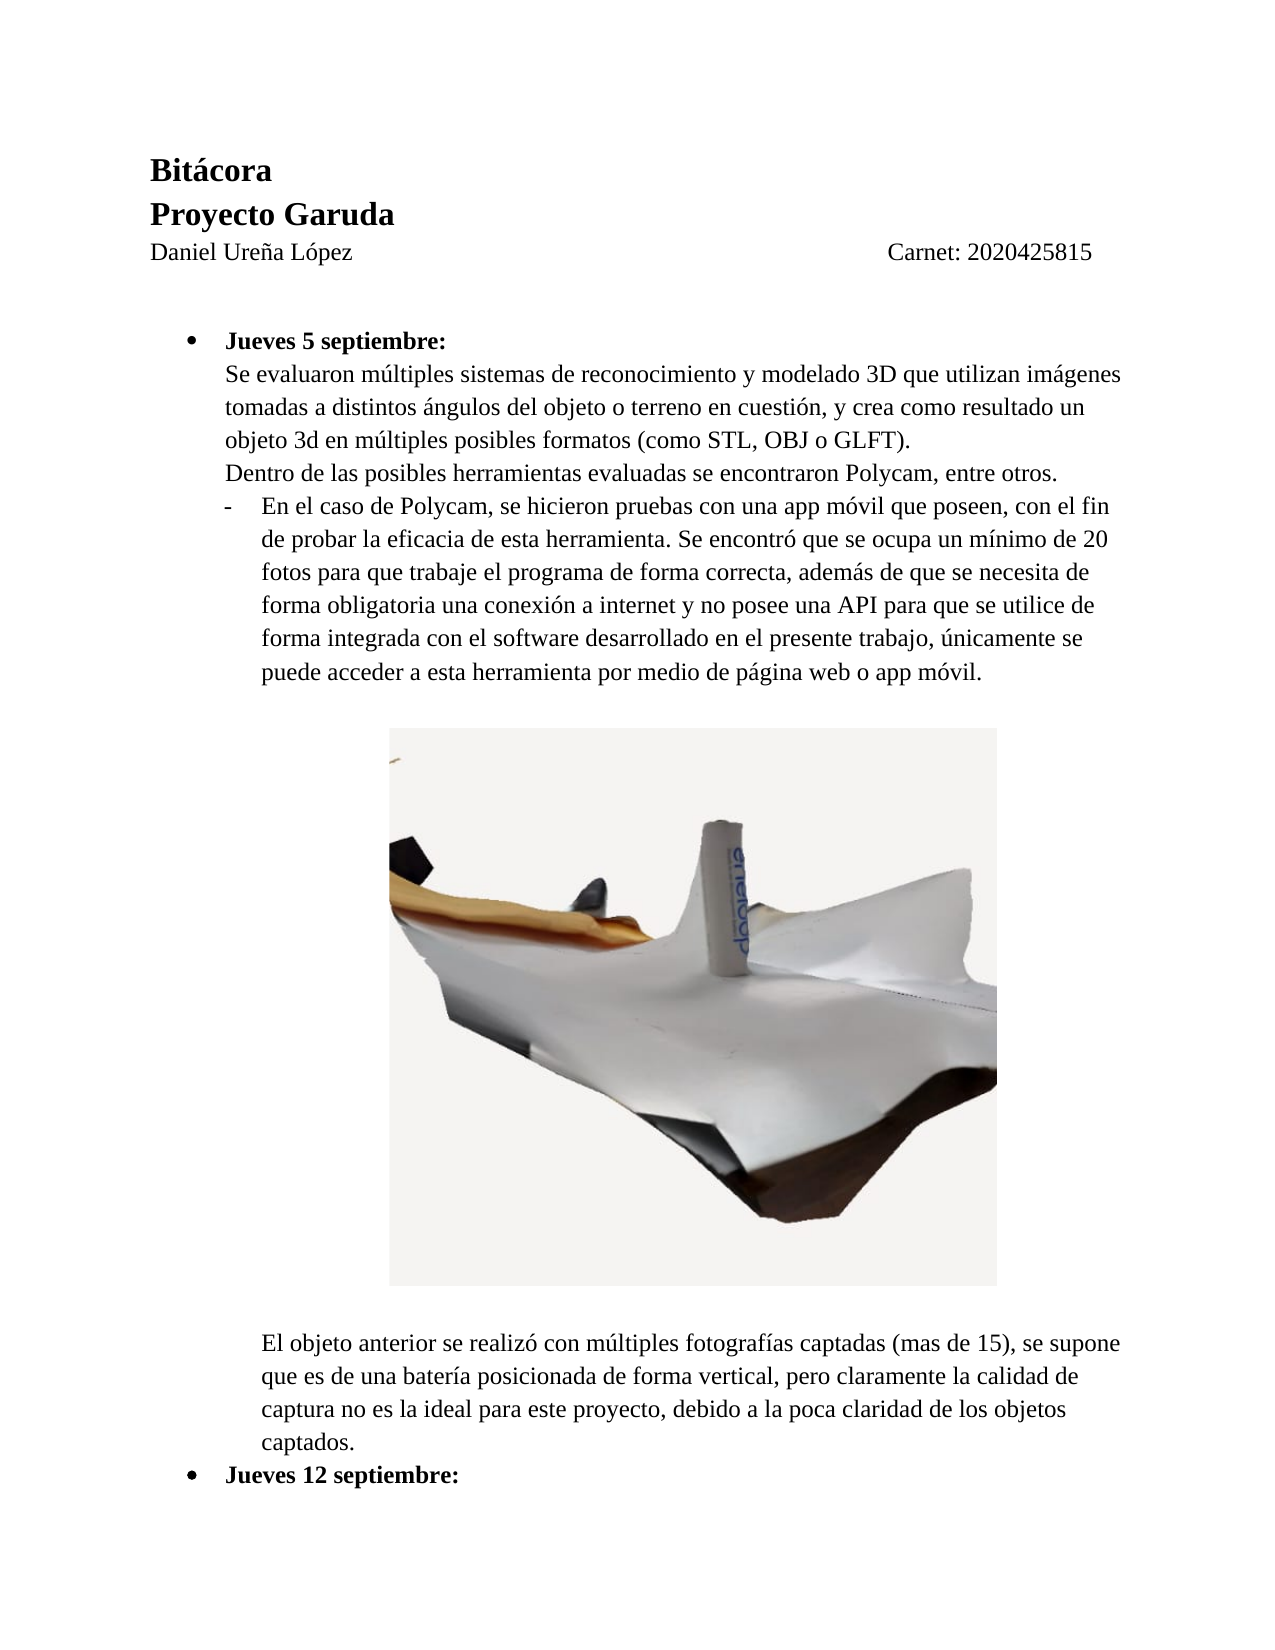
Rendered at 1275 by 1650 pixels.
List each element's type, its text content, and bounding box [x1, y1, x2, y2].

list Jueves 5 septiembre: Se evaluaron múltiples sistemas de reconocimiento y modelado 3D que utilizan imágenes tomadas a distintos ángulos del objeto o terreno en cuestión, y crea como resultado un objeto 3d en múltiples posibles formatos (como STL, OBJ o GLFT). Dentro de las posibles herramientas evaluadas se encontraron Polycam, entre otros. [187, 326, 1125, 487]
list El objeto anterior se realizó con múltiples fotografías captadas (mas de 15), se supone que es de una batería posicionada de forma vertical, pero claramente la calidad de captura no es la ideal para este proyecto, debido a la poca claridad de los objetos captados. [261, 1290, 1125, 1456]
list En el caso de Polycam, se hicieron pruebas con una app móvil que poseen, con el fin de probar la eficacia de esta herramienta. Se encontró que se ocupa un mínimo de 20 fotos para que trabaje el programa de forma correcta, además de que se necesita de forma obligatoria una conexión a internet y no posee una API para que se utilice de forma integrada con el software desarrollado en el presente trabajo, únicamente se puede acceder a esta herramienta por medio de página web o app móvil. [224, 491, 1125, 685]
text Bitácora Proyecto Garuda Daniel Ureña López Carnet: 2020425815 [150, 150, 1125, 304]
list Jueves 12 septiembre: [187, 1461, 1125, 1489]
picture [389, 728, 997, 1286]
